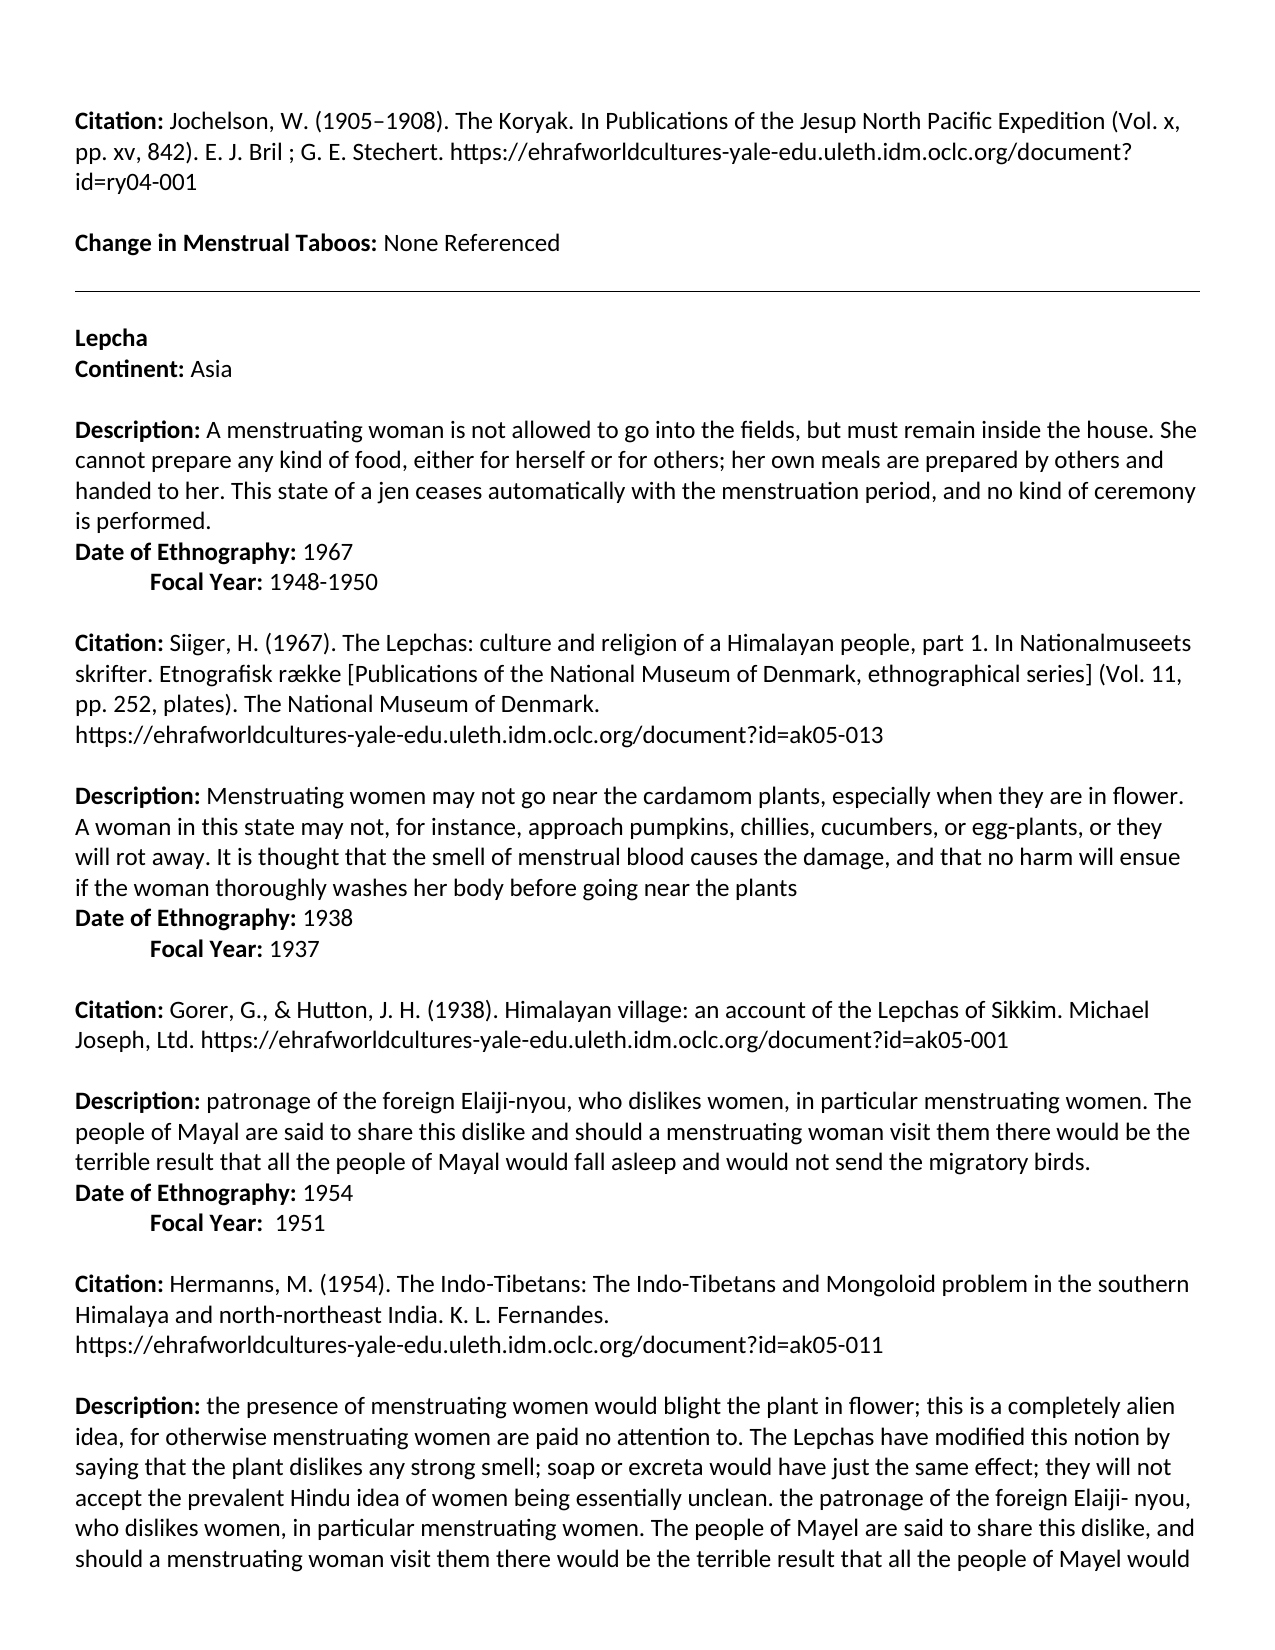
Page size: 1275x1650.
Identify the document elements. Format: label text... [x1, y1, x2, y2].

text Continent: Asia [75, 353, 1200, 383]
text Lepcha [75, 322, 1200, 353]
text Date of Ethnography: 1938 [75, 902, 1200, 933]
text Citation: Siiger, H. (1967). The Lepchas: culture and religion of a Himalayan people, part 1. In Nationalmuseets skrifter. Etnografisk række [Publications of the National Museum of Denmark, ethnographical series] (Vol. 11, pp. 252, plates). The National Museum of Denmark. https://ehrafworldcultures-yale-edu.uleth.idm.oclc.org/document?id=ak05-013 [75, 627, 1200, 749]
text Change in Menstrual Taboos: None Referenced [75, 228, 1200, 258]
text Description: Menstruating women may not go near the cardamom plants, especially when they are in flower. A woman in this state may not, for instance, approach pumpkins, chillies, cucumbers, or egg-plants, or they will rot away. It is thought that the smell of menstrual blood causes the damage, and that no harm will ensue if the woman thoroughly washes her body before going near the plants [75, 780, 1200, 902]
text Focal Year: 1951 [75, 1207, 1200, 1238]
text Focal Year: 1937 [75, 933, 1200, 963]
text Focal Year: 1948-1950 [75, 566, 1200, 597]
text Citation: Hermanns, M. (1954). The Indo-Tibetans: The Indo-Tibetans and Mongoloid problem in the southern Himalaya and north-northeast India. K. L. Fernandes. https://ehrafworldcultures-yale-edu.uleth.idm.oclc.org/document?id=ak05-011 [75, 1268, 1200, 1360]
text Citation: Gorer, G., & Hutton, J. H. (1938). Himalayan village: an account of the Lepchas of Sikkim. Michael Joseph, Ltd. https://ehrafworldcultures-yale-edu.uleth.idm.oclc.org/document?id=ak05-001 [75, 994, 1200, 1055]
text Date of Ethnography: 1954 [75, 1177, 1200, 1207]
text Description: A menstruating woman is not allowed to go into the fields, but must remain inside the house. She cannot prepare any kind of food, either for herself or for others; her own meals are prepared by others and handed to her. This state of a jen ceases automatically with the menstruation period, and no kind of ceremony is performed. [75, 414, 1200, 536]
text Citation: Jochelson, W. (1905–1908). The Koryak. In Publications of the Jesup North Pacific Expedition (Vol. x, pp. xv, 842). E. J. Bril ; G. E. Stechert. https://ehrafworldcultures-yale-edu.uleth.idm.oclc.org/document?id=ry04-001 [75, 106, 1200, 197]
text Description: patronage of the foreign Elaiji-nyou, who dislikes women, in particular menstruating women. The people of Mayal are said to share this dislike and should a menstruating woman visit them there would be the terrible result that all the people of Mayal would fall asleep and would not send the migratory birds. [75, 1085, 1200, 1177]
text Date of Ethnography: 1967 [75, 536, 1200, 566]
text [75, 1391, 1200, 1574]
